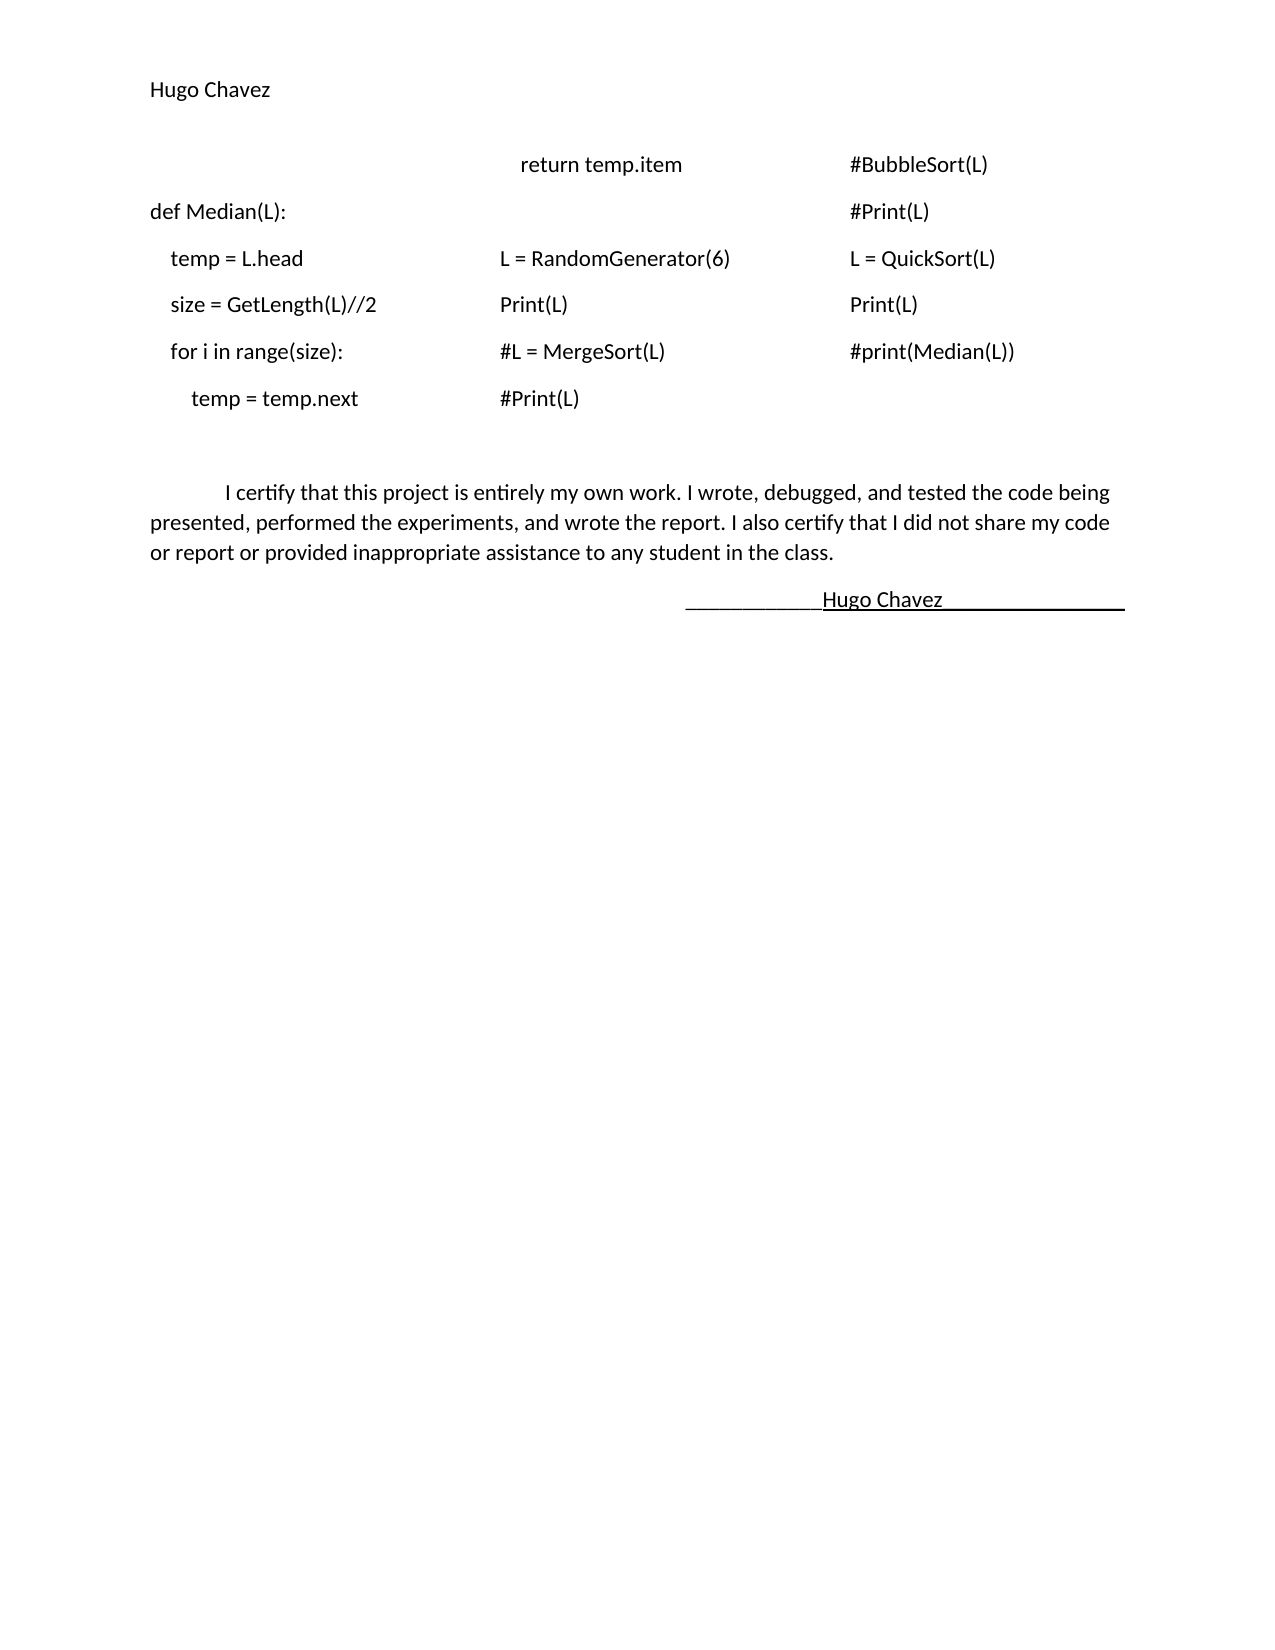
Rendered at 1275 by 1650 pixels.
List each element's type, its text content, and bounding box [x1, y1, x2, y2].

text ____________Hugo Chavez________________ [150, 585, 1125, 613]
text #BubbleSort(L) [850, 150, 1125, 178]
text temp = L.head [150, 244, 425, 272]
text #print(Median(L)) [850, 337, 1125, 366]
text return temp.item [500, 150, 775, 178]
text I certify that this project is entirely my own work. I wrote, debugged, and tested the code being presented, performed the experiments, and wrote the report. I also certify that I did not share my code or report or provided inappropriate assistance to any student in the class. [150, 478, 1125, 567]
text size = GetLength(L)//2 [150, 291, 425, 319]
text #Print(L) [850, 197, 1125, 225]
text def Median(L): [150, 197, 425, 225]
text #L = MergeSort(L) [500, 337, 775, 366]
text Print(L) [500, 291, 775, 319]
text L = QuickSort(L) [850, 244, 1125, 272]
text temp = temp.next [150, 384, 425, 412]
text L = RandomGenerator(6) [500, 244, 775, 272]
text Print(L) [850, 291, 1125, 319]
text for i in range(size): [150, 337, 425, 366]
text #Print(L) [500, 384, 775, 412]
